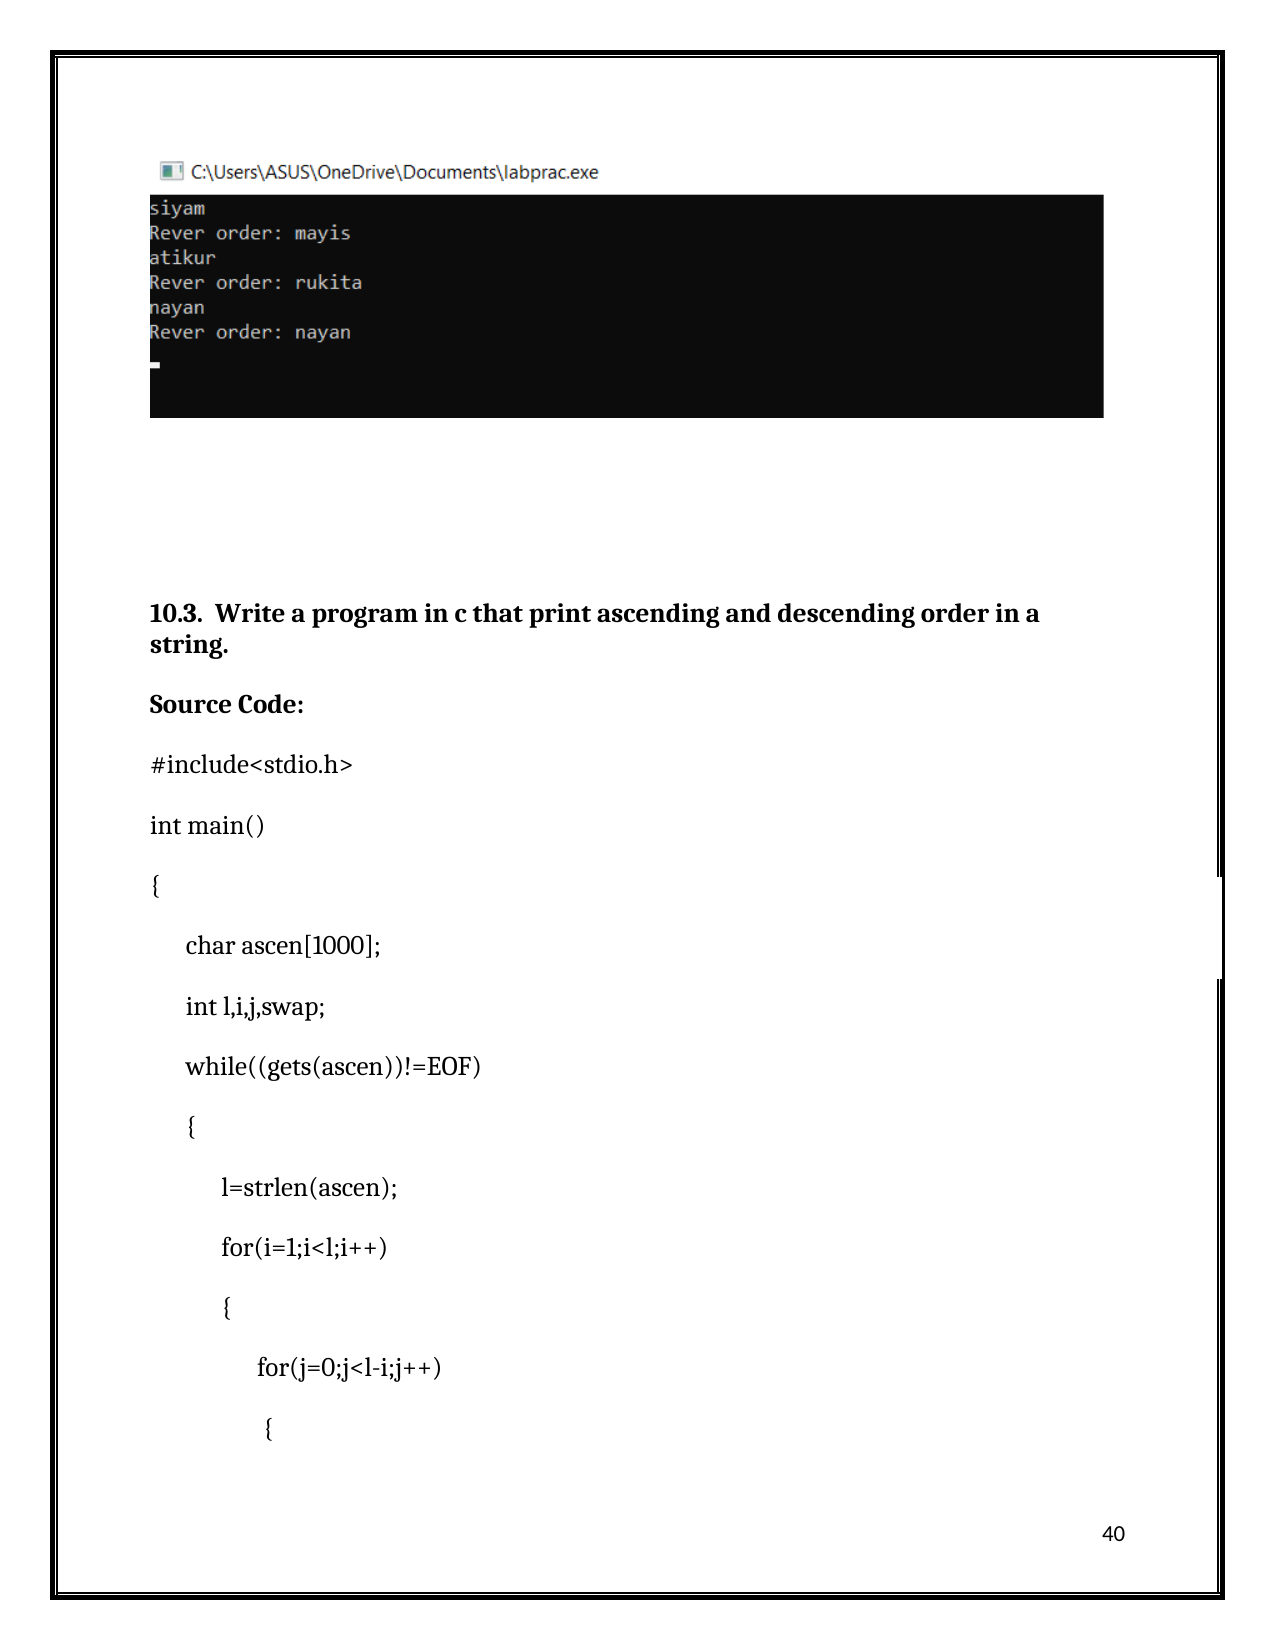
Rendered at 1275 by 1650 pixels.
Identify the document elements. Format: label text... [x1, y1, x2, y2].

text Source Code: [150, 689, 1125, 720]
text int main() [150, 810, 1125, 841]
text while((gets(ascen))!=EOF) [150, 1051, 1125, 1082]
text { [150, 1292, 1125, 1323]
text { [150, 1413, 1125, 1444]
text char ascen[1000]; [150, 930, 1125, 961]
text { [150, 1111, 1125, 1142]
text { [150, 870, 1125, 901]
text #include<stdio.h> [150, 749, 1125, 781]
text int l,i,j,swap; [150, 991, 1125, 1022]
text for(i=1;i<l;i++) [150, 1232, 1125, 1263]
picture [150, 150, 1104, 418]
text for(j=0;j<l-i;j++) [150, 1352, 1125, 1384]
text l=strlen(ascen); [150, 1172, 1125, 1203]
text 10.3. Write a program in c that print ascending and descending order in a string. [150, 598, 1125, 660]
